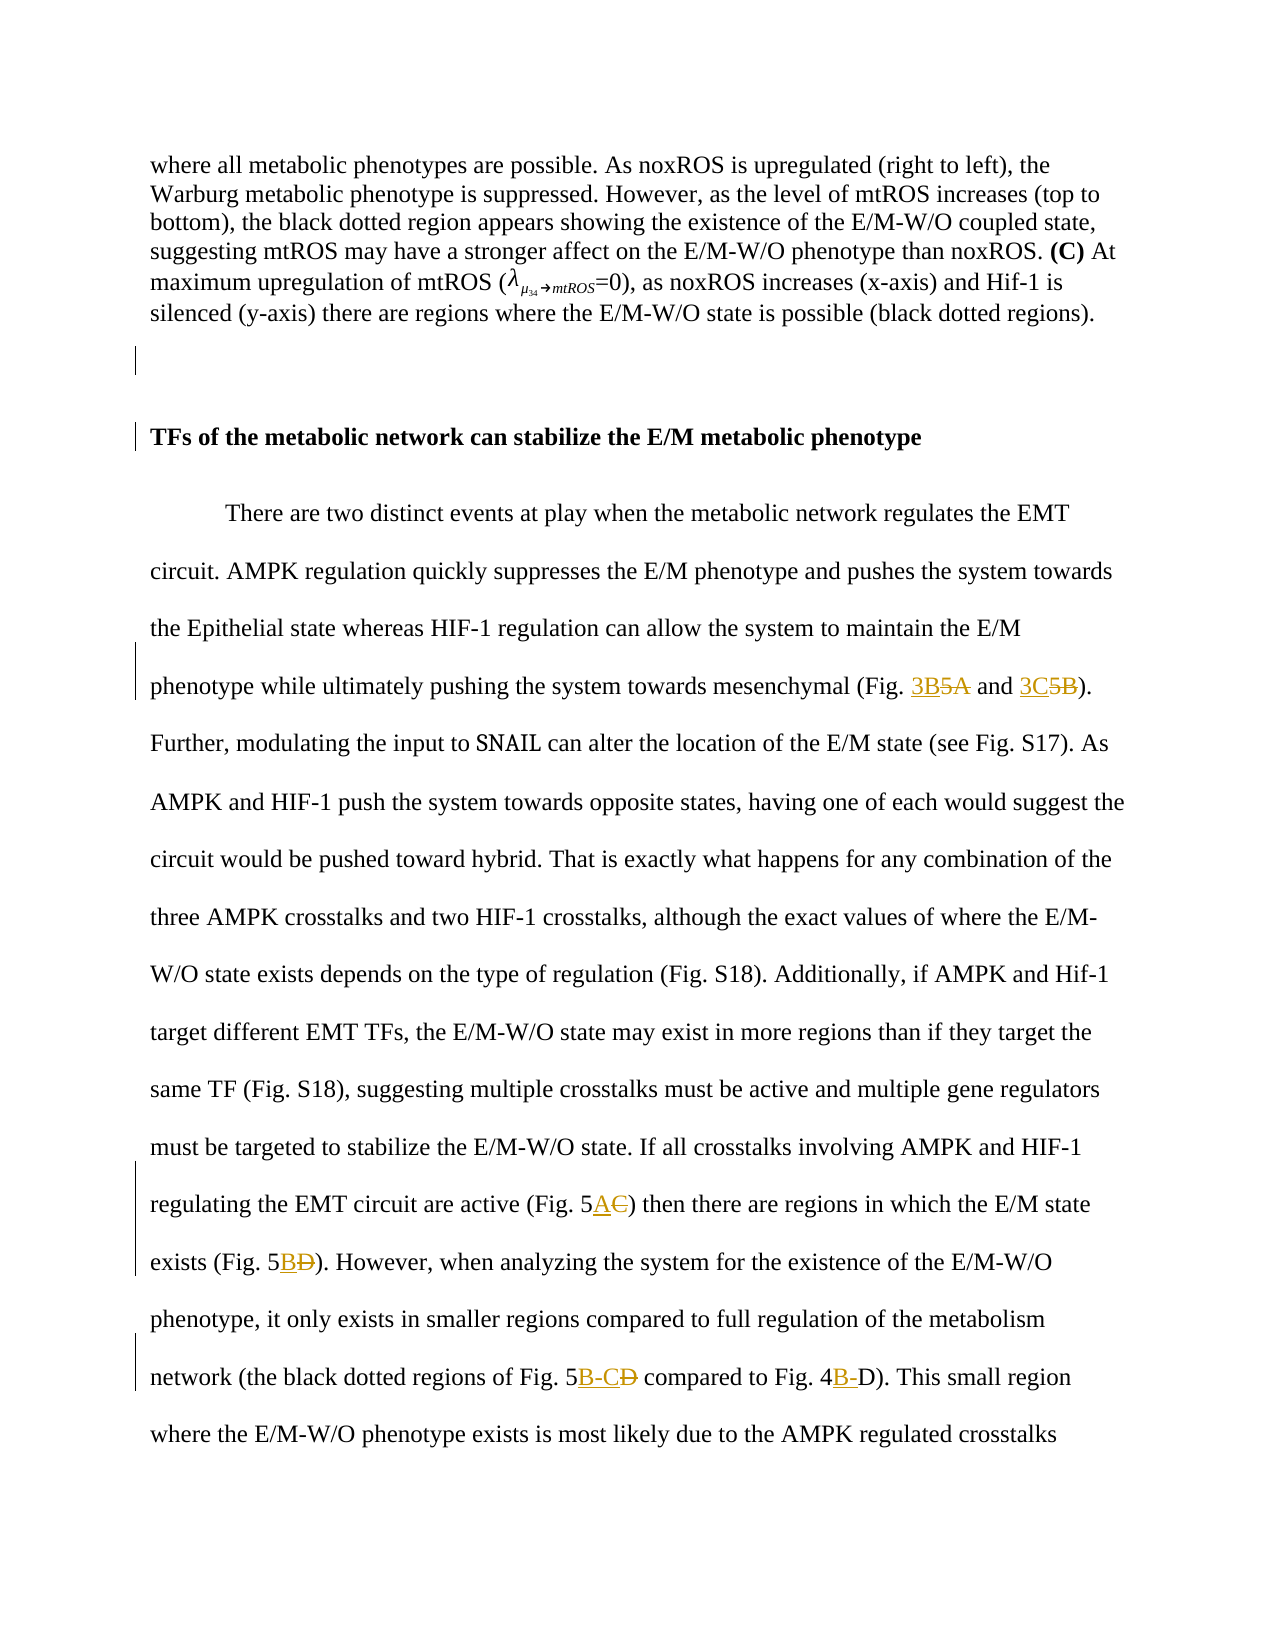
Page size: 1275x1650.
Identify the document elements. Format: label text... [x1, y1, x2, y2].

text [150, 150, 1125, 327]
text TFs of the metabolic network can stabilize the E/M metabolic phenotype [150, 422, 1125, 451]
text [150, 498, 1125, 1448]
